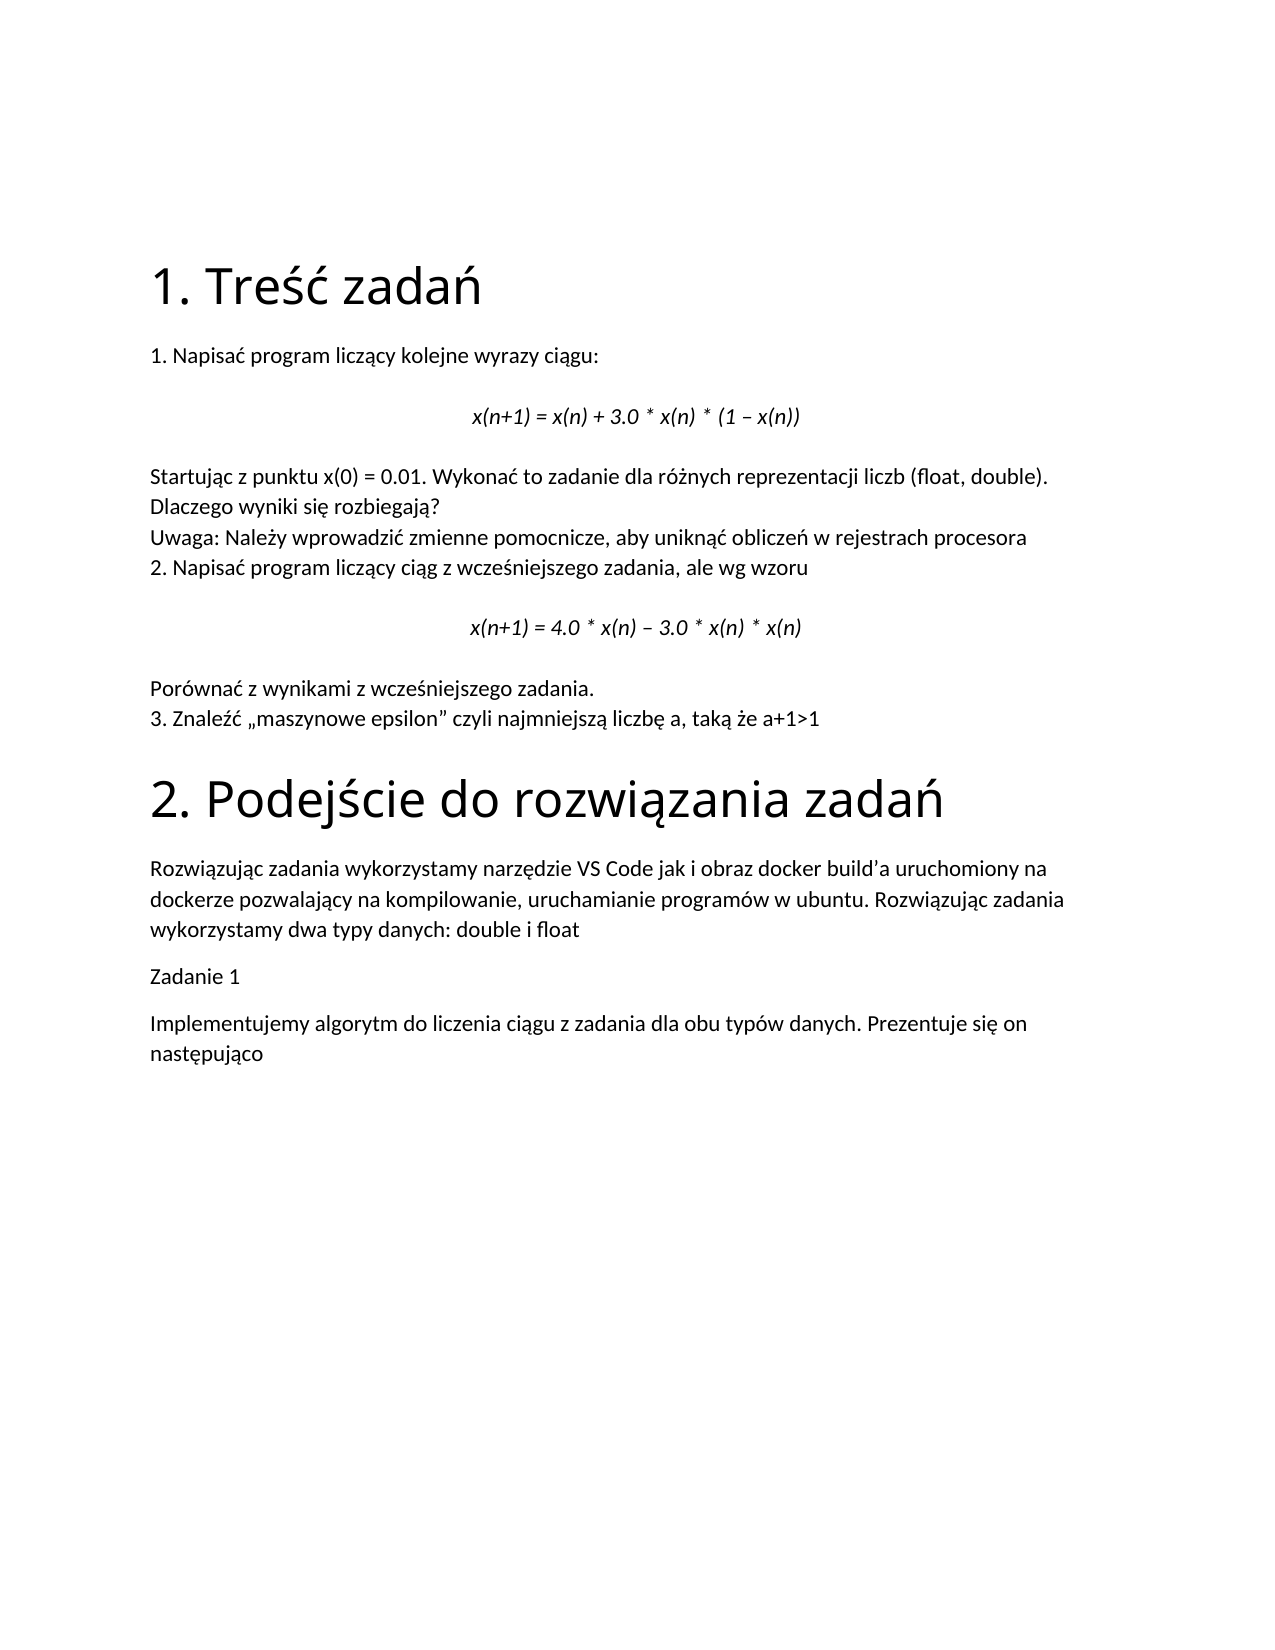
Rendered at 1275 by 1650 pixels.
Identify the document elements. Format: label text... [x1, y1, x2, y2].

text 2. Podejście do rozwiązania zadań [150, 764, 1125, 832]
text 1. Napisać program liczący kolejne wyrazy ciągu: [150, 341, 1125, 369]
text Uwaga: Należy wprowadzić zmienne pomocnicze, aby uniknąć obliczeń w rejestrach procesora [150, 523, 1125, 551]
text 3. Znaleźć „maszynowe epsilon” czyli najmniejszą liczbę a, taką że a+1>1 [150, 704, 1125, 732]
text x(n+1) = 4.0 * x(n) – 3.0 * x(n) * x(n) [150, 613, 1125, 641]
text Rozwiązując zadania wykorzystamy narzędzie VS Code jak i obraz docker build’a uruchomiony na dockerze pozwalający na kompilowanie, uruchamianie programów w ubuntu. Rozwiązując zadania wykorzystamy dwa typy danych: double i float [150, 854, 1125, 943]
text Porównać z wynikami z wcześniejszego zadania. [150, 674, 1125, 702]
text 1. Treść zadań [150, 251, 1125, 319]
text x(n+1) = x(n) + 3.0 * x(n) * (1 – x(n)) [150, 402, 1125, 430]
text 2. Napisać program liczący ciąg z wcześniejszego zadania, ale wg wzoru [150, 553, 1125, 581]
text Zadanie 1 [150, 962, 1125, 990]
text Implementujemy algorytm do liczenia ciągu z zadania dla obu typów danych. Prezentuje się on następująco [150, 1009, 1125, 1067]
text Startując z punktu x(0) = 0.01. Wykonać to zadanie dla różnych reprezentacji liczb (float, double). Dlaczego wyniki się rozbiegają? [150, 462, 1125, 521]
